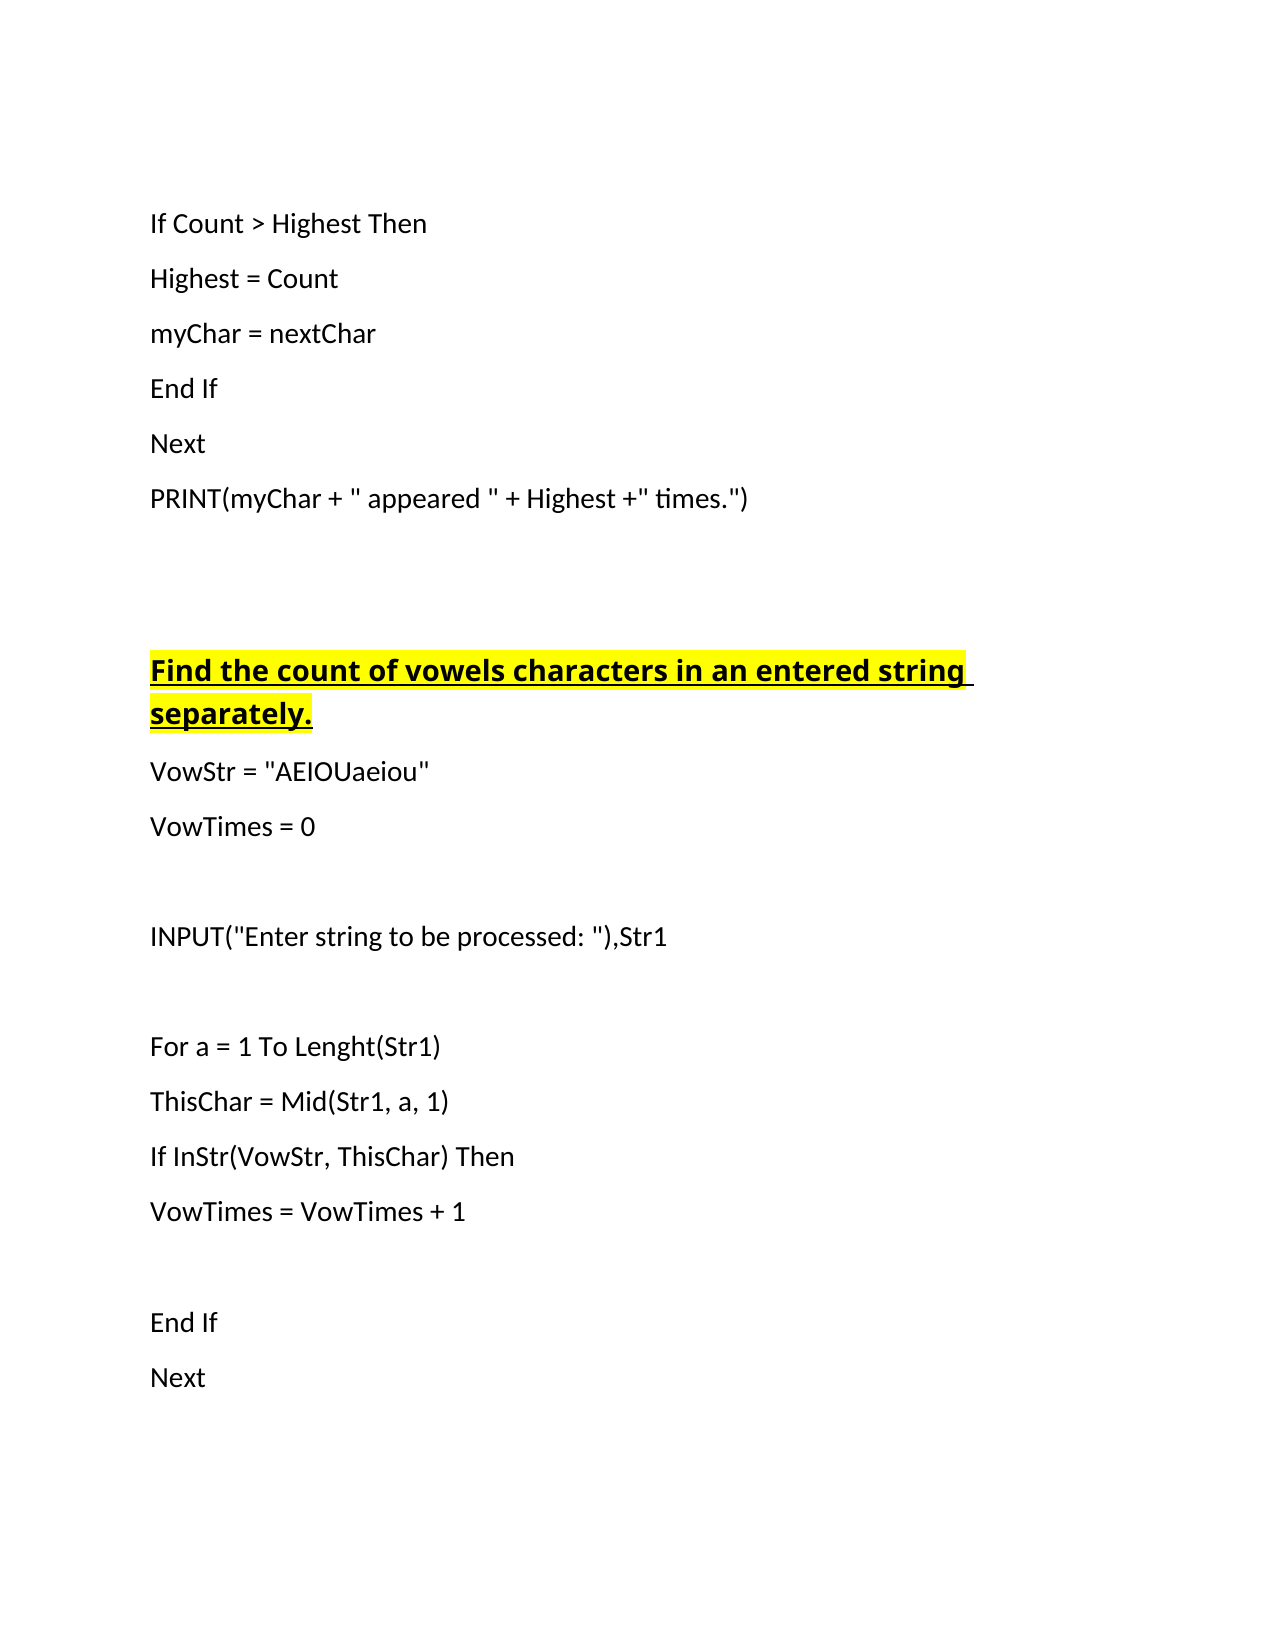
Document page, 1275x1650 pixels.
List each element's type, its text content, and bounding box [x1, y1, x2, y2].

text End If [150, 1304, 1125, 1339]
text For a = 1 To Lenght(Str1) [150, 1028, 1125, 1064]
text ThisChar = Mid(Str1, a, 1) [150, 1083, 1125, 1119]
text Find the count of vowels characters in an entered string separately. [150, 650, 1125, 733]
text Next [150, 1359, 1125, 1394]
text INPUT("Enter string to be processed: "),Str1 [150, 918, 1125, 953]
text Next [150, 426, 1125, 461]
text Highest = Count [150, 260, 1125, 296]
text VowStr = "AEIOUaeiou" [150, 753, 1125, 788]
text If InStr(VowStr, ThisChar) Then [150, 1138, 1125, 1174]
text VowTimes = VowTimes + 1 [150, 1193, 1125, 1229]
text End If [150, 370, 1125, 406]
text myChar = nextChar [150, 315, 1125, 351]
text VowTimes = 0 [150, 808, 1125, 843]
text If Count > Highest Then [150, 205, 1125, 241]
text PRINT(myChar + " appeared " + Highest +" times.") [150, 481, 1125, 516]
